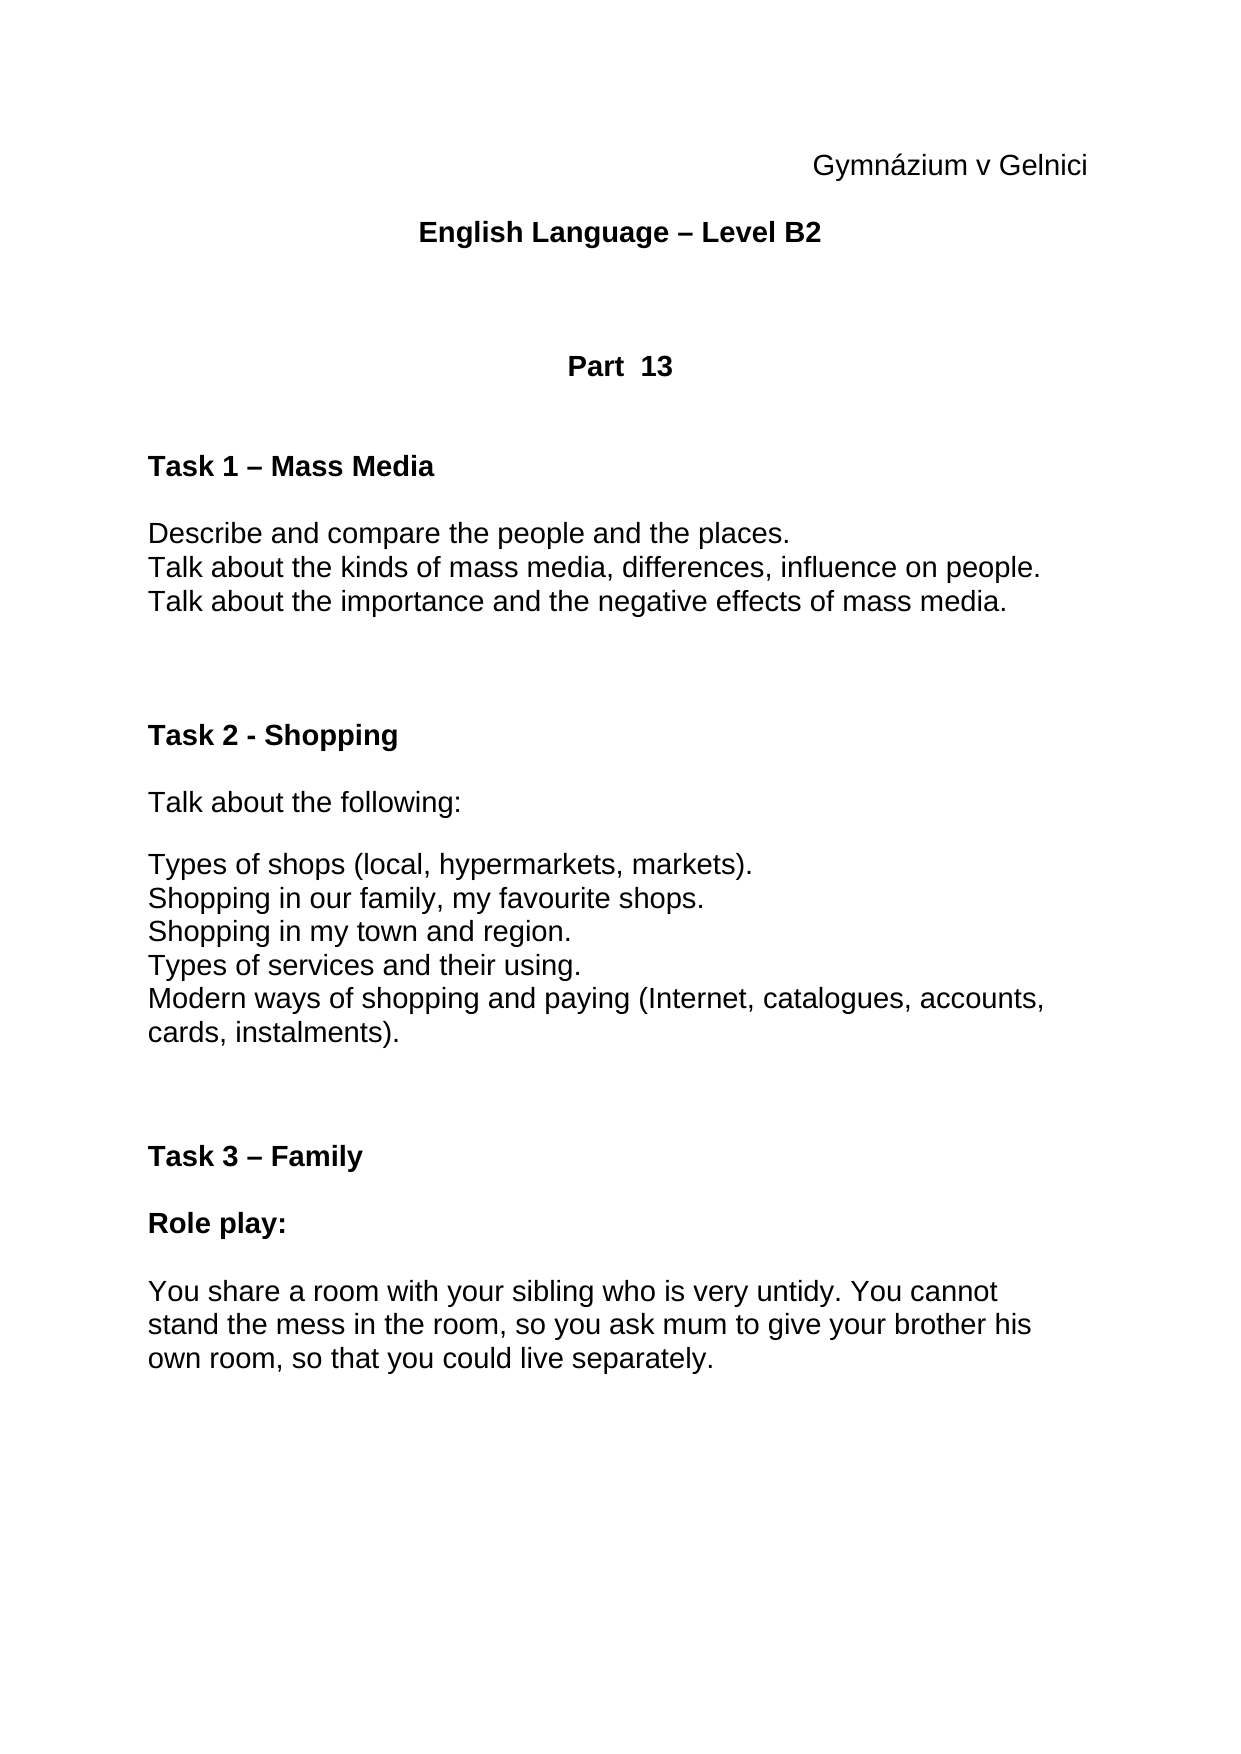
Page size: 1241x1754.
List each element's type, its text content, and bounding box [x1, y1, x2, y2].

text You share a room with your sibling who is very untidy. You cannot [148, 1274, 1093, 1307]
text Types of shops (local, hypermarkets, markets). [148, 847, 1093, 881]
text cards, instalments). [148, 1015, 1093, 1048]
text Describe and compare the people and the places. [148, 517, 1093, 550]
text Gymnázium v Gelnici [148, 148, 1093, 181]
text Talk about the following: [148, 785, 1093, 818]
text Talk about the kinds of mass media, differences, influence on people. [148, 550, 1093, 584]
text stand the mess in the room, so you ask mum to give your brother his own room, so that you could live separately. [148, 1307, 1093, 1374]
subtitle Part 13 [148, 349, 1093, 382]
text Modern ways of shopping and paying (Internet, catalogues, accounts, [148, 981, 1093, 1015]
text Task 2 - Shopping [148, 718, 1093, 751]
text Task 1 – Mass Media [148, 449, 1093, 483]
text Task 3 – Family [148, 1139, 1093, 1173]
text Shopping in our family, my favourite shops. [148, 881, 1093, 914]
text Types of services and their using. [148, 948, 1093, 981]
text Role play: [148, 1207, 1093, 1240]
text Shopping in my town and region. [148, 914, 1093, 948]
subtitle English Language – Level B2 [148, 215, 1093, 248]
text Talk about the importance and the negative effects of mass media. [148, 584, 1093, 617]
